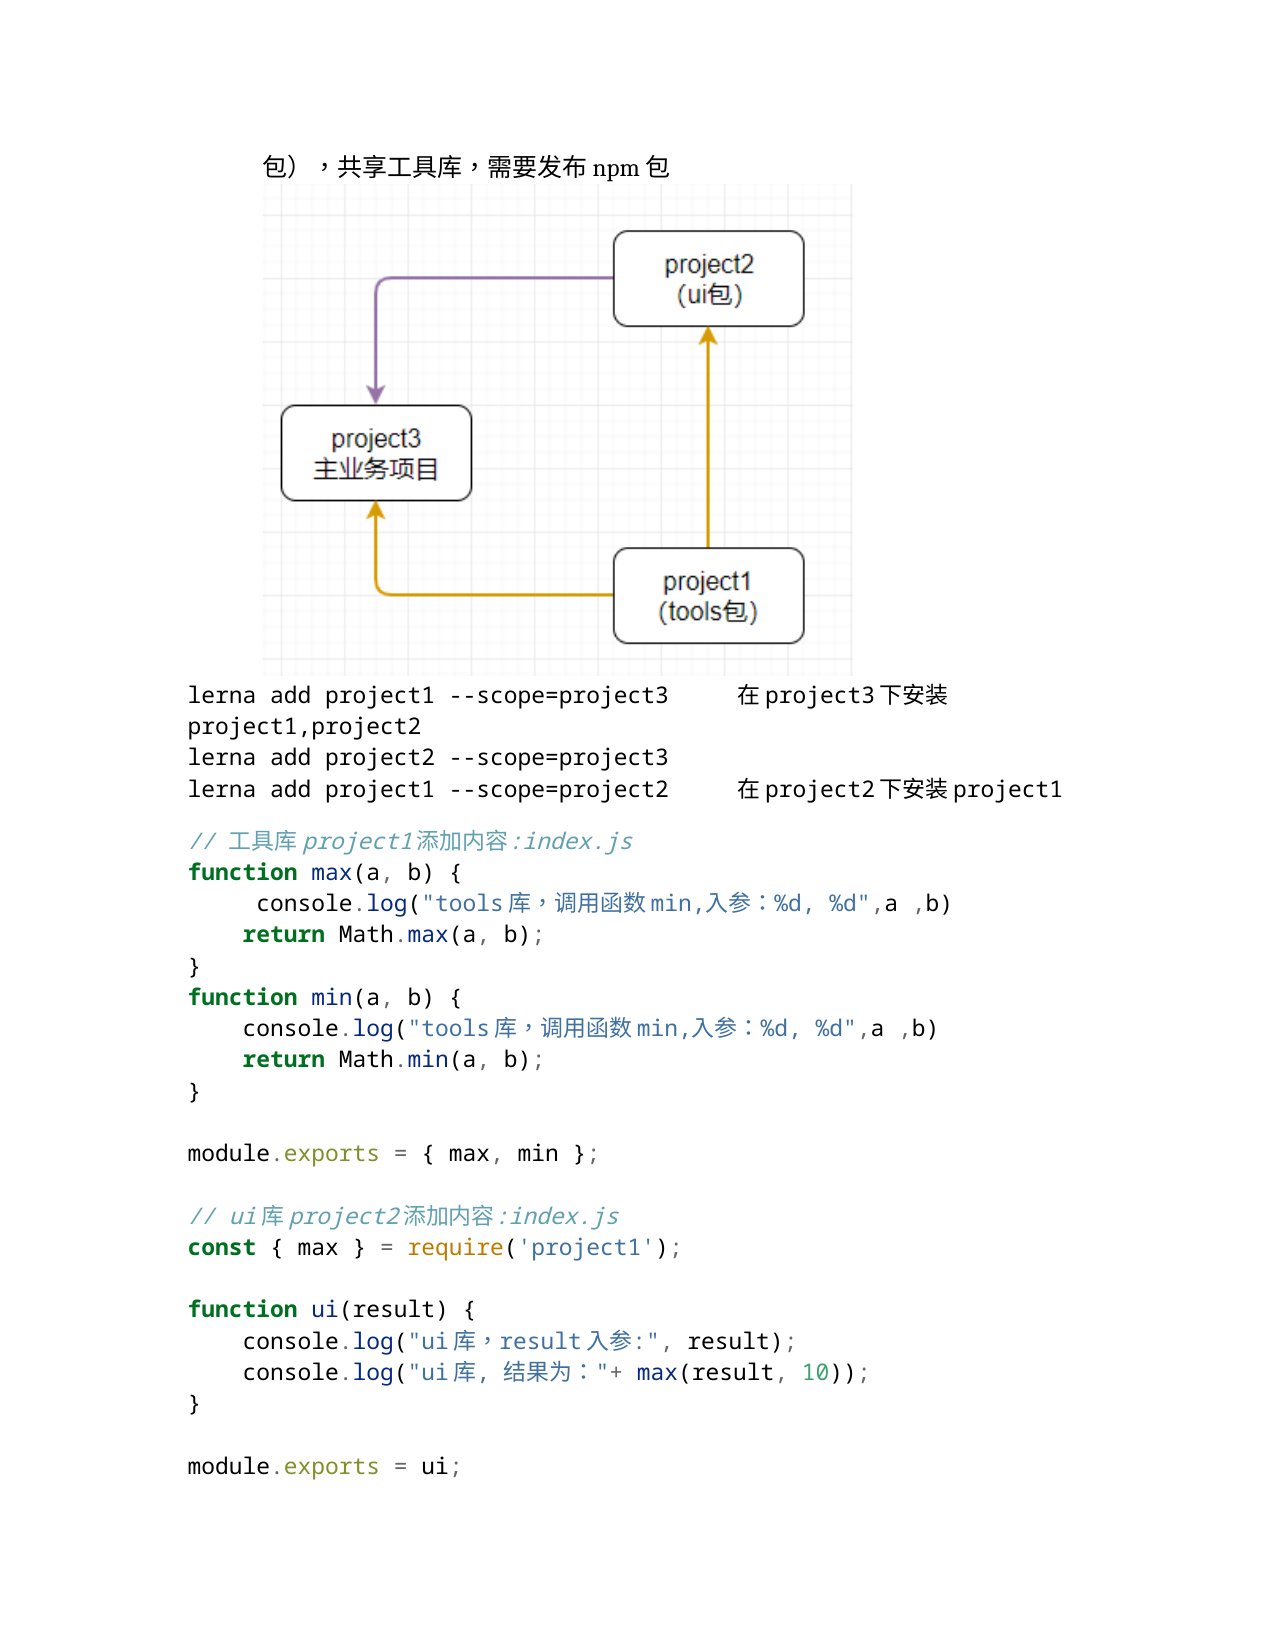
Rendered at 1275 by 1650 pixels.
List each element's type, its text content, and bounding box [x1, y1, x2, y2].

picture [262, 184, 853, 676]
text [187, 825, 1087, 1481]
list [212, 150, 1087, 675]
text lerna add project1 --scope=project3 在project3下安装project1,project2 lerna add project2 --scope=project3 lerna add project1 --scope=project2 在project2下安装project1 [187, 679, 1087, 804]
